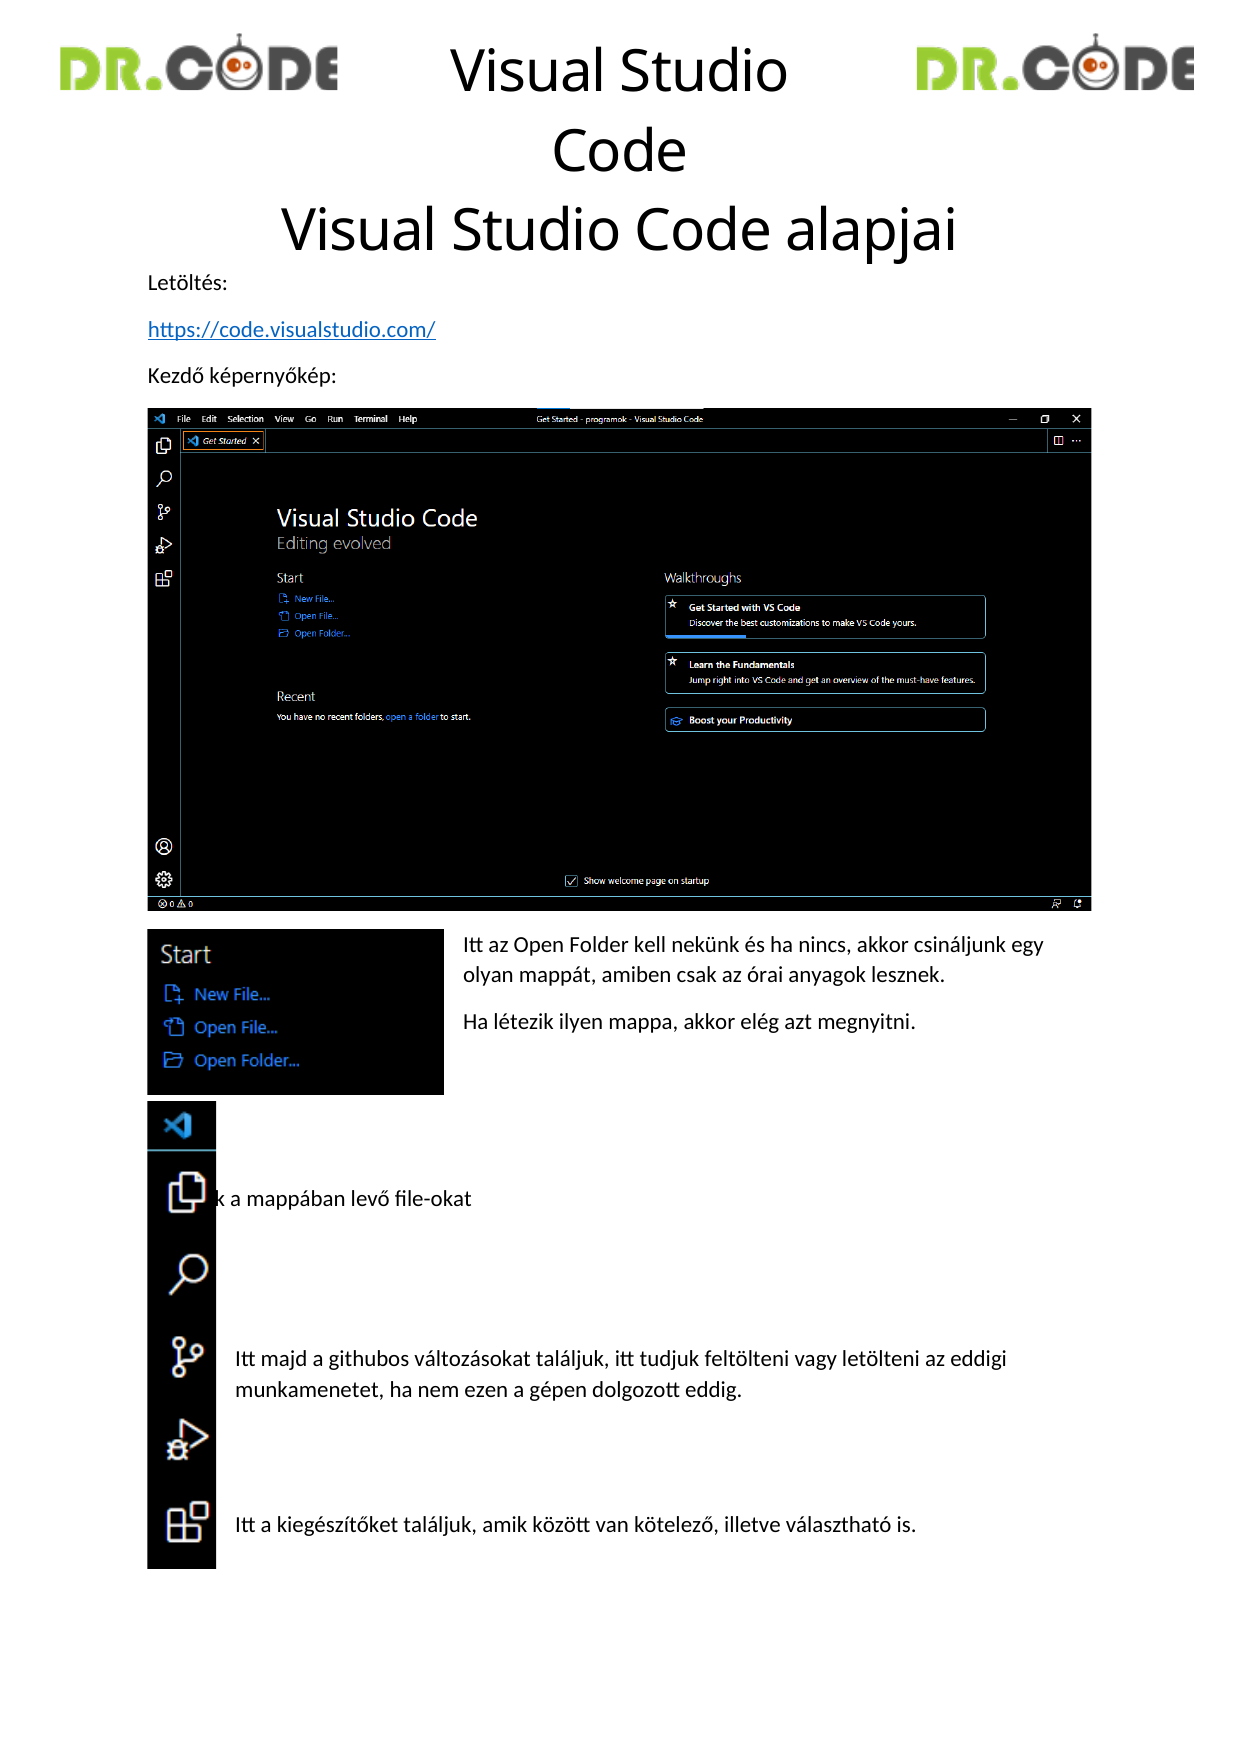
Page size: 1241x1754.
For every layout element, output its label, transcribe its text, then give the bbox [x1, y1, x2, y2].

picture [915, 33, 1193, 90]
picture [147, 929, 444, 1095]
picture [58, 33, 337, 90]
picture [147, 1101, 217, 1569]
title Visual Studio Code alapjai [148, 188, 1093, 268]
text Itt az Open Folder kell nekünk és ha nincs, akkor csináljunk egy olyan mappát, amiben csak az órai anyagok lesznek. [444, 930, 1093, 988]
text Itt a kiegészítőket találjuk, amik között van kötelező, illetve választható is. [217, 1510, 1093, 1538]
picture [147, 408, 1092, 911]
text Kezdő képernyőkép: [148, 362, 1093, 390]
text Ha létezik ilyen mappa, akkor elég azt megnyitni. [444, 1007, 1093, 1035]
text https://code.visualstudio.com/ [148, 315, 1093, 343]
text Itt látjuk a mappában levő file-okat [217, 1184, 1093, 1212]
text Itt majd a githubos változásokat találjuk, itt tudjuk feltölteni vagy letölteni az eddigi munkamenetet, ha nem ezen a gépen dolgozott eddig. [217, 1344, 1093, 1403]
text Letöltés: [148, 268, 1093, 296]
